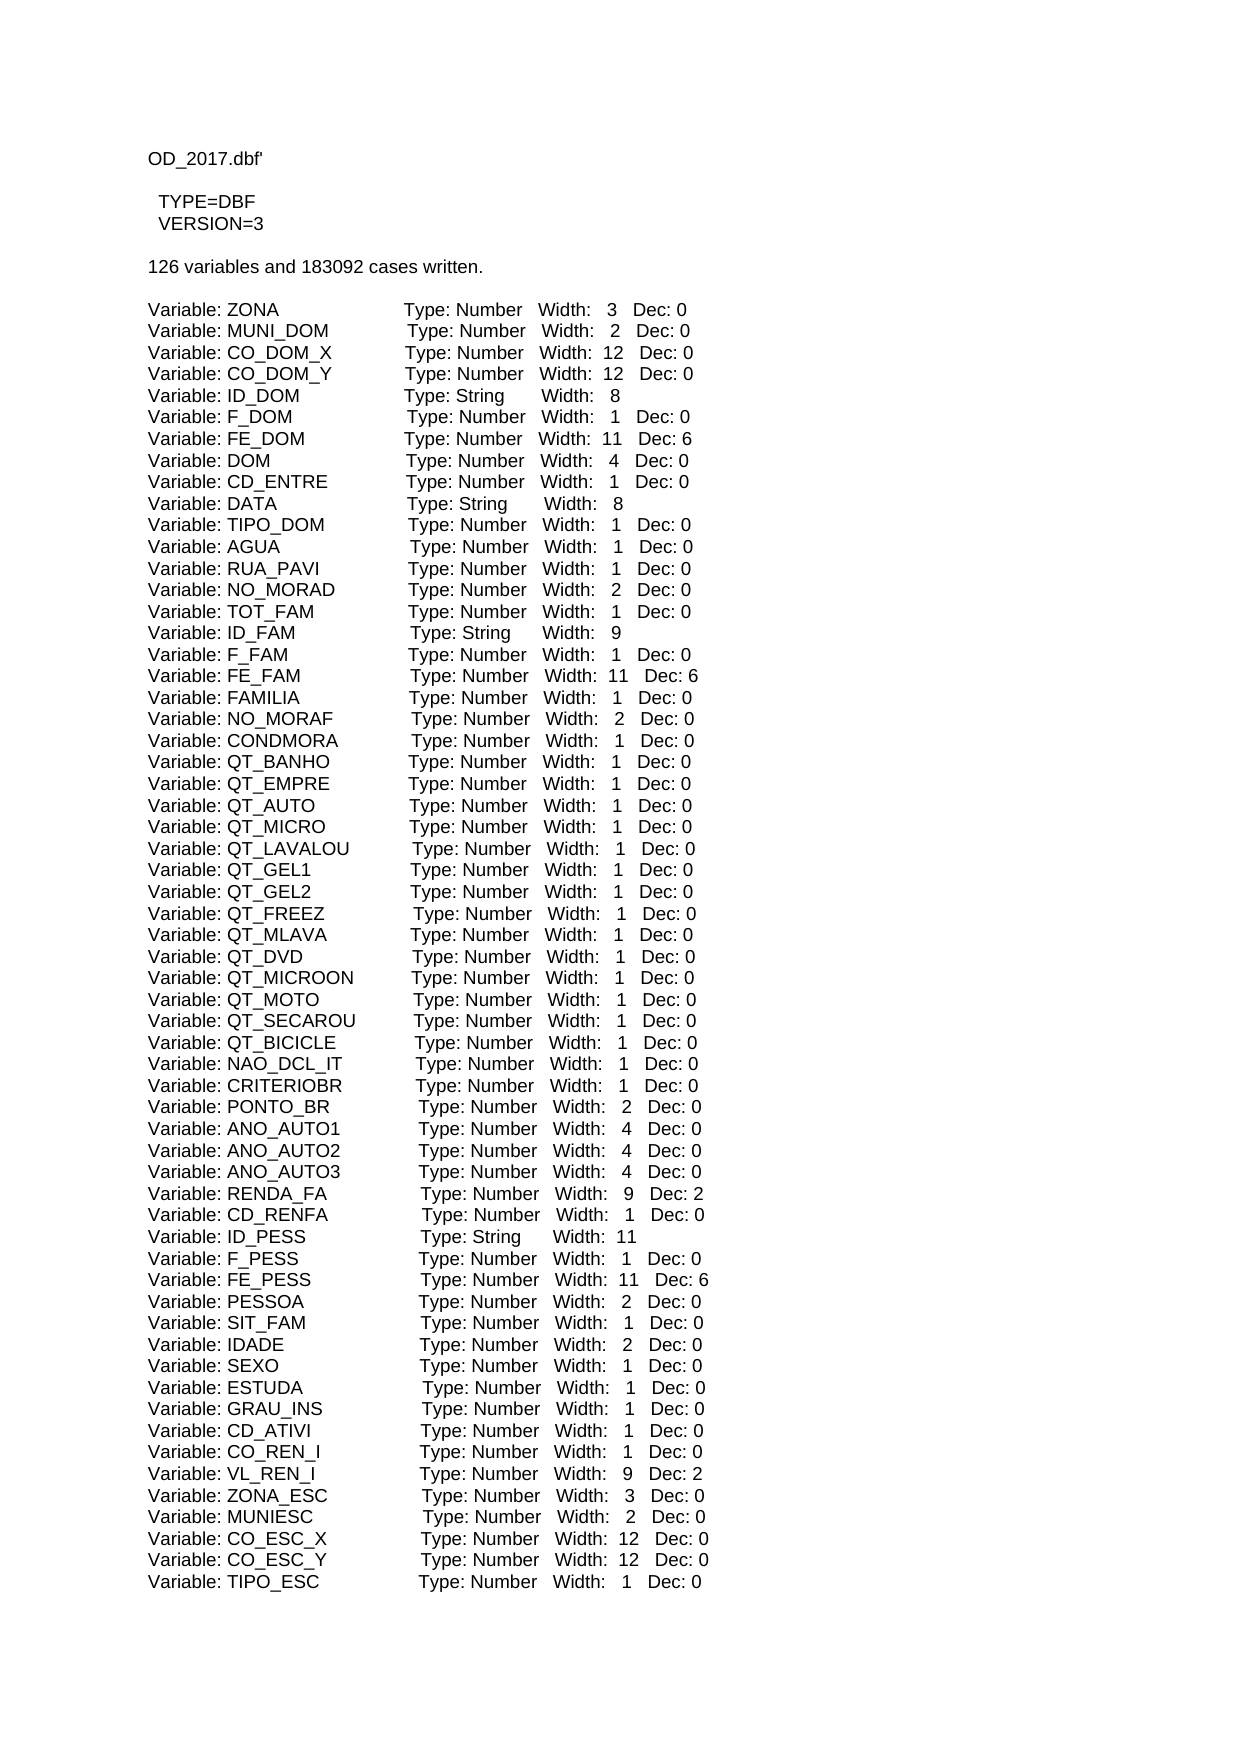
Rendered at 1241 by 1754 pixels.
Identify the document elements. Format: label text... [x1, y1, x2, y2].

text Variable: QT_FREEZ Type: Number Width: 1 Dec: 0 [148, 902, 1093, 924]
text Variable: NO_MORAF Type: Number Width: 2 Dec: 0 [148, 708, 1093, 730]
text Variable: ID_DOM Type: String Width: 8 [148, 385, 1093, 406]
text Variable: QT_MLAVA Type: Number Width: 1 Dec: 0 [148, 924, 1093, 945]
text Variable: QT_DVD Type: Number Width: 1 Dec: 0 [148, 945, 1093, 967]
text Variable: MUNIESC Type: Number Width: 2 Dec: 0 [148, 1506, 1093, 1528]
text Variable: CD_RENFA Type: Number Width: 1 Dec: 0 [148, 1204, 1093, 1226]
text Variable: QT_AUTO Type: Number Width: 1 Dec: 0 [148, 794, 1093, 816]
text Variable: PESSOA Type: Number Width: 2 Dec: 0 [148, 1290, 1093, 1312]
text Variable: F_PESS Type: Number Width: 1 Dec: 0 [148, 1247, 1093, 1269]
text Variable: ANO_AUTO2 Type: Number Width: 4 Dec: 0 [148, 1139, 1093, 1161]
text Variable: NO_MORAD Type: Number Width: 2 Dec: 0 [148, 579, 1093, 600]
text Variable: ZONA Type: Number Width: 3 Dec: 0 [148, 298, 1093, 320]
text Variable: ID_PESS Type: String Width: 11 [148, 1226, 1093, 1247]
text Variable: CO_REN_I Type: Number Width: 1 Dec: 0 [148, 1441, 1093, 1463]
text Variable: VL_REN_I Type: Number Width: 9 Dec: 2 [148, 1463, 1093, 1484]
text Variable: TIPO_ESC Type: Number Width: 1 Dec: 0 [148, 1571, 1093, 1592]
text Variable: FE_DOM Type: Number Width: 11 Dec: 6 [148, 428, 1093, 449]
text Variable: QT_SECAROU Type: Number Width: 1 Dec: 0 [148, 1010, 1093, 1032]
text Variable: ANO_AUTO3 Type: Number Width: 4 Dec: 0 [148, 1161, 1093, 1183]
text Variable: SIT_FAM Type: Number Width: 1 Dec: 0 [148, 1312, 1093, 1333]
text Variable: F_FAM Type: Number Width: 1 Dec: 0 [148, 643, 1093, 665]
text Variable: CO_DOM_Y Type: Number Width: 12 Dec: 0 [148, 363, 1093, 385]
text Variable: AGUA Type: Number Width: 1 Dec: 0 [148, 536, 1093, 557]
text Variable: DOM Type: Number Width: 4 Dec: 0 [148, 449, 1093, 471]
text Variable: IDADE Type: Number Width: 2 Dec: 0 [148, 1333, 1093, 1355]
text Variable: FAMILIA Type: Number Width: 1 Dec: 0 [148, 687, 1093, 708]
text Variable: ESTUDA Type: Number Width: 1 Dec: 0 [148, 1377, 1093, 1398]
text Variable: QT_GEL1 Type: Number Width: 1 Dec: 0 [148, 859, 1093, 881]
text 126 variables and 183092 cases written. [148, 255, 1093, 277]
text Variable: CO_ESC_X Type: Number Width: 12 Dec: 0 [148, 1528, 1093, 1549]
text Variable: CD_ATIVI Type: Number Width: 1 Dec: 0 [148, 1420, 1093, 1441]
text Variable: CONDMORA Type: Number Width: 1 Dec: 0 [148, 730, 1093, 751]
text Variable: QT_MOTO Type: Number Width: 1 Dec: 0 [148, 988, 1093, 1010]
text Variable: ZONA_ESC Type: Number Width: 3 Dec: 0 [148, 1484, 1093, 1506]
text Variable: RUA_PAVI Type: Number Width: 1 Dec: 0 [148, 557, 1093, 579]
text Variable: CRITERIOBR Type: Number Width: 1 Dec: 0 [148, 1075, 1093, 1096]
text Variable: QT_MICRO Type: Number Width: 1 Dec: 0 [148, 816, 1093, 838]
text Variable: DATA Type: String Width: 8 [148, 493, 1093, 514]
text Variable: NAO_DCL_IT Type: Number Width: 1 Dec: 0 [148, 1053, 1093, 1075]
text Variable: GRAU_INS Type: Number Width: 1 Dec: 0 [148, 1398, 1093, 1420]
text Variable: CO_DOM_X Type: Number Width: 12 Dec: 0 [148, 342, 1093, 363]
text Variable: QT_BANHO Type: Number Width: 1 Dec: 0 [148, 751, 1093, 773]
text Variable: TOT_FAM Type: Number Width: 1 Dec: 0 [148, 600, 1093, 622]
text Variable: CD_ENTRE Type: Number Width: 1 Dec: 0 [148, 471, 1093, 493]
text Variable: RENDA_FA Type: Number Width: 9 Dec: 2 [148, 1183, 1093, 1204]
text Variable: PONTO_BR Type: Number Width: 2 Dec: 0 [148, 1096, 1093, 1118]
text Variable: QT_GEL2 Type: Number Width: 1 Dec: 0 [148, 881, 1093, 902]
text VERSION=3 [148, 212, 1093, 234]
text Variable: F_DOM Type: Number Width: 1 Dec: 0 [148, 406, 1093, 428]
text TYPE=DBF [148, 191, 1093, 212]
text Variable: QT_LAVALOU Type: Number Width: 1 Dec: 0 [148, 838, 1093, 859]
text OD_2017.dbf' [148, 148, 1093, 169]
text Variable: FE_FAM Type: Number Width: 11 Dec: 6 [148, 665, 1093, 687]
text Variable: SEXO Type: Number Width: 1 Dec: 0 [148, 1355, 1093, 1377]
text Variable: MUNI_DOM Type: Number Width: 2 Dec: 0 [148, 320, 1093, 342]
text Variable: CO_ESC_Y Type: Number Width: 12 Dec: 0 [148, 1549, 1093, 1571]
text Variable: QT_MICROON Type: Number Width: 1 Dec: 0 [148, 967, 1093, 988]
text Variable: FE_PESS Type: Number Width: 11 Dec: 6 [148, 1269, 1093, 1290]
text Variable: TIPO_DOM Type: Number Width: 1 Dec: 0 [148, 514, 1093, 536]
text Variable: QT_EMPRE Type: Number Width: 1 Dec: 0 [148, 773, 1093, 794]
text Variable: ANO_AUTO1 Type: Number Width: 4 Dec: 0 [148, 1118, 1093, 1139]
text Variable: QT_BICICLE Type: Number Width: 1 Dec: 0 [148, 1032, 1093, 1053]
text Variable: ID_FAM Type: String Width: 9 [148, 622, 1093, 643]
